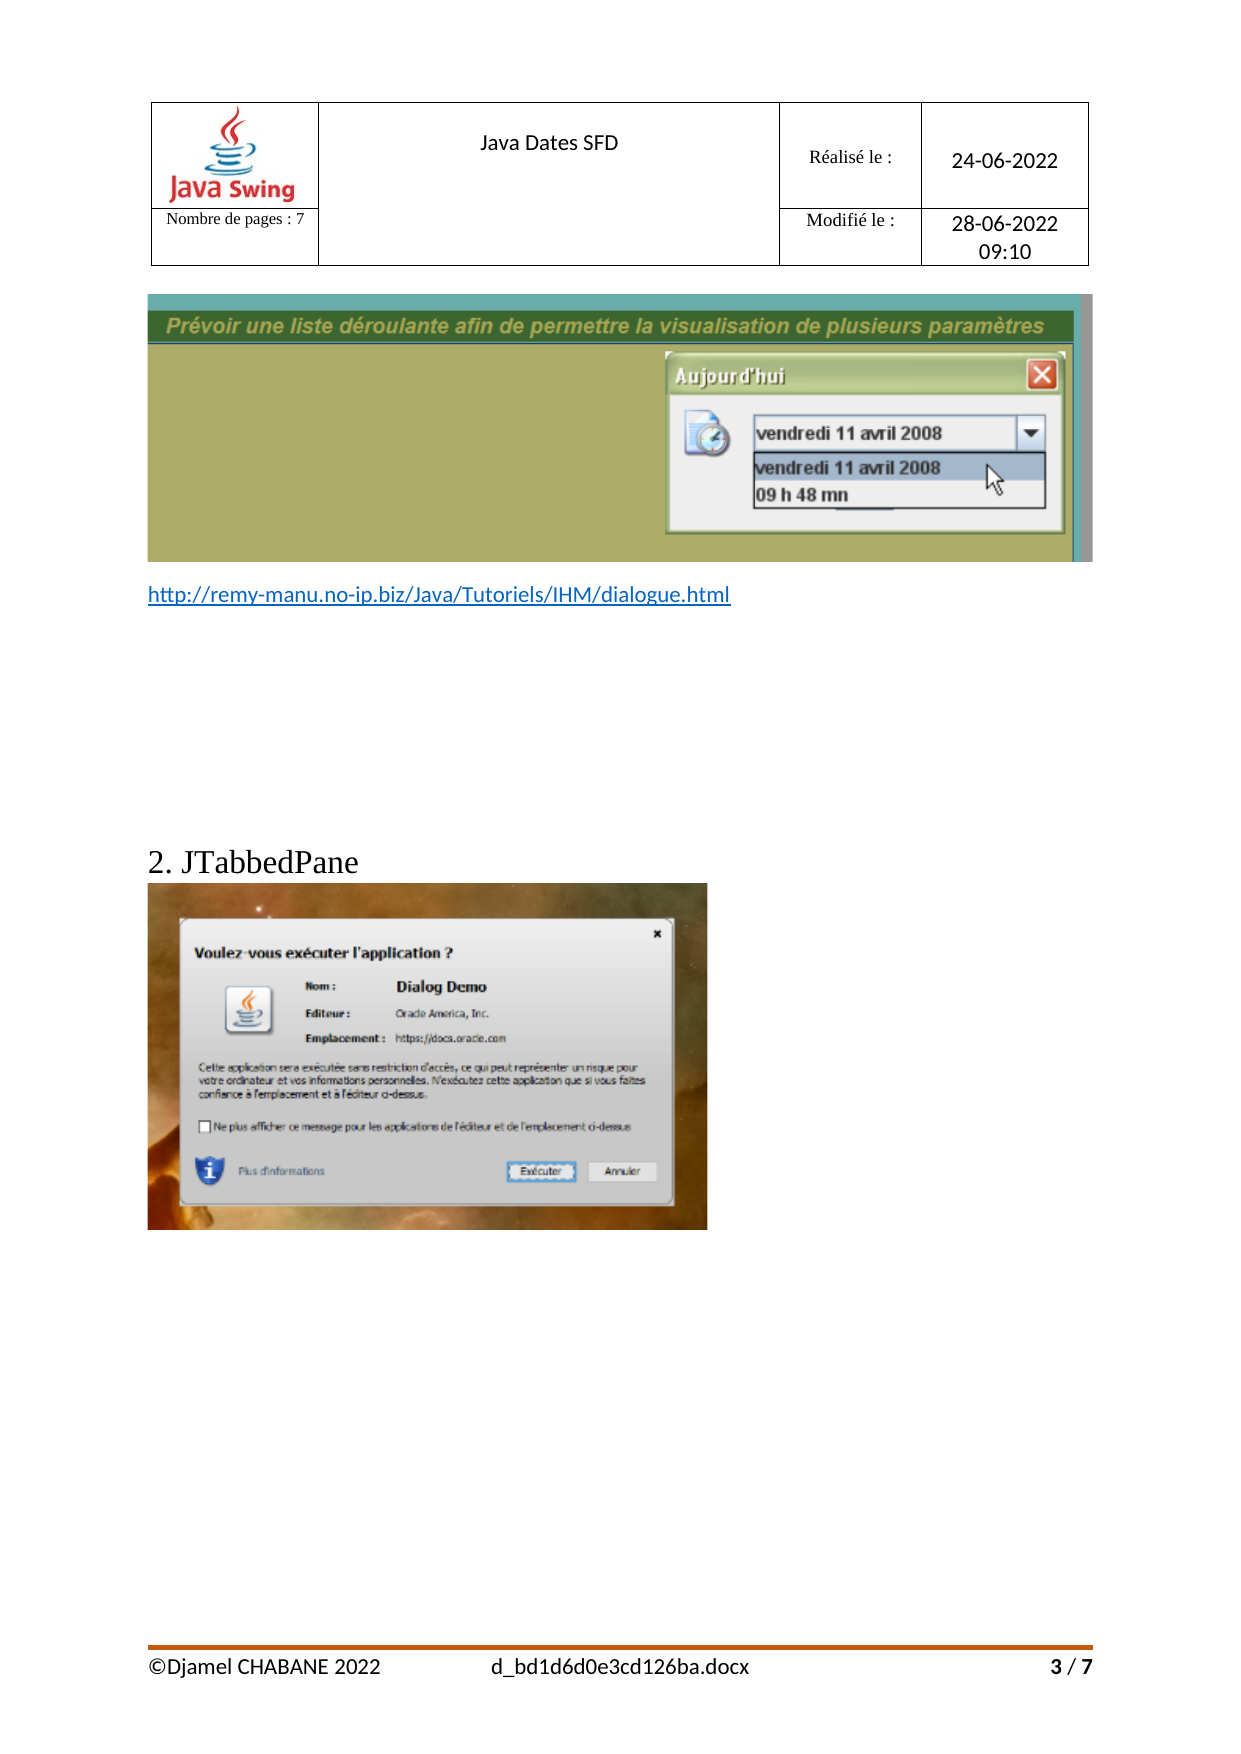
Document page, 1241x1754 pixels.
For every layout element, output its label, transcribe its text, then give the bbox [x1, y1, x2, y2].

subtitle JTabbedPane [148, 842, 1093, 881]
picture [161, 103, 302, 208]
picture [147, 294, 1093, 562]
picture [147, 883, 708, 1230]
text http://remy-manu.no-ip.biz/Java/Tutoriels/IHM/dialogue.html [148, 580, 1093, 608]
